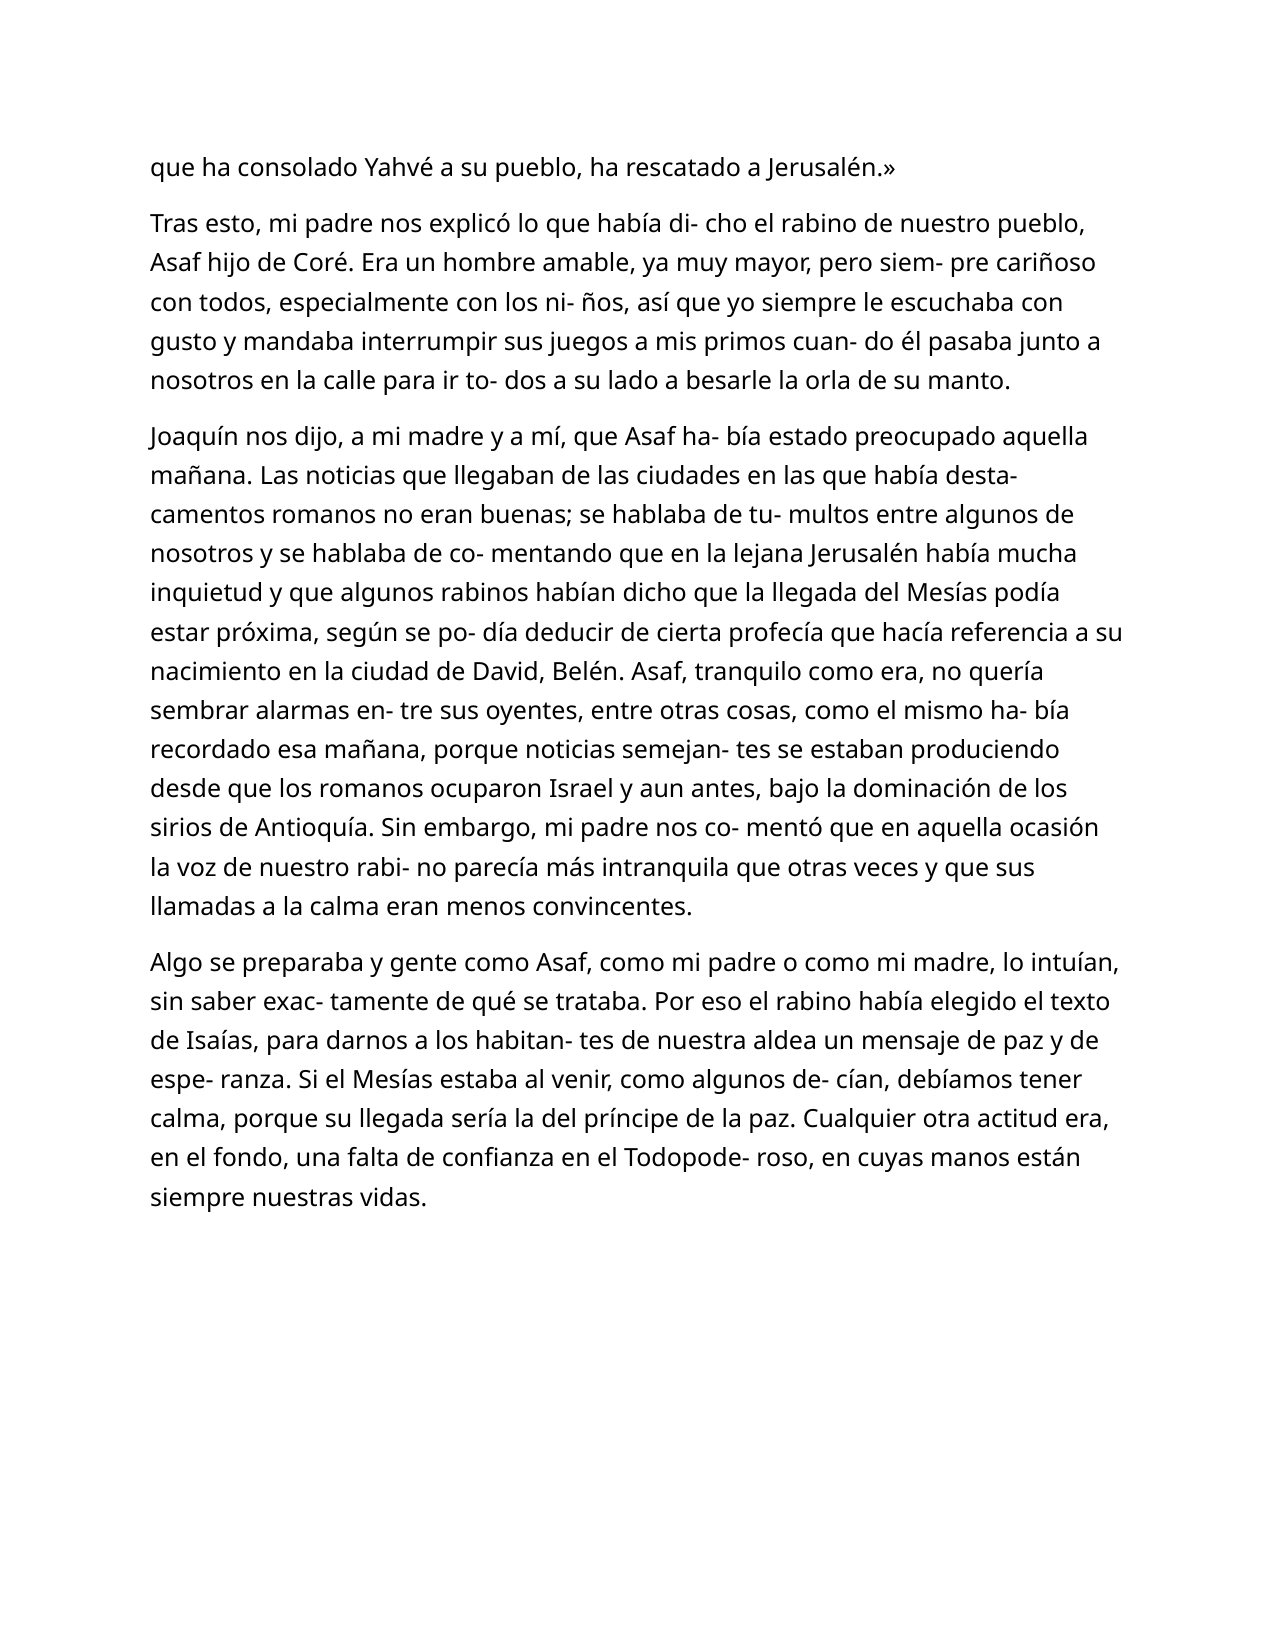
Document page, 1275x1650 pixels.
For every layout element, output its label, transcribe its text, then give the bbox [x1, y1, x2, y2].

text Tras esto, mi padre nos explicó lo que había di- cho el rabino de nuestro pueblo, Asaf hijo de Coré. Era un hombre amable, ya muy mayor, pero siem- pre cariñoso con todos, especialmente con los ni- ños, así que yo siempre le escuchaba con gusto y mandaba interrumpir sus juegos a mis primos cuan- do él pasaba junto a nosotros en la calle para ir to- dos a su lado a besarle la orla de su manto. [150, 206, 1125, 397]
text Joaquín nos dijo, a mi madre y a mí, que Asaf ha- bía estado preocupado aquella mañana. Las noticias que llegaban de las ciudades en las que había desta- camentos romanos no eran buenas; se hablaba de tu- multos entre algunos de nosotros y se hablaba de co- mentando que en la lejana Jerusalén había mucha inquietud y que algunos rabinos habían dicho que la llegada del Mesías podía estar próxima, según se po- día deducir de cierta profecía que hacía referencia a su nacimiento en la ciudad de David, Belén. Asaf, tranquilo como era, no quería sembrar alarmas en- tre sus oyentes, entre otras cosas, como el mismo ha- bía recordado esa mañana, porque noticias semejan- tes se estaban produciendo desde que los romanos ocuparon Israel y aun antes, bajo la dominación de los sirios de Antioquía. Sin embargo, mi padre nos co- mentó que en aquella ocasión la voz de nuestro rabi- no parecía más intranquila que otras veces y que sus llamadas a la calma eran menos convincentes. [150, 418, 1125, 922]
text Algo se preparaba y gente como Asaf, como mi padre o como mi madre, lo intuían, sin saber exac- tamente de qué se trataba. Por eso el rabino había elegido el texto de Isaías, para darnos a los habitan- tes de nuestra aldea un mensaje de paz y de espe- ranza. Si el Mesías estaba al venir, como algunos de- cían, debíamos tener calma, porque su llegada sería la del príncipe de la paz. Cualquier otra actitud era, en el fondo, una falta de confianza en el Todopode- roso, en cuyas manos están siempre nuestras vidas. [150, 944, 1125, 1213]
text que ha consolado Yahvé a su pueblo, ha rescatado a Jerusalén.» [150, 150, 1125, 184]
